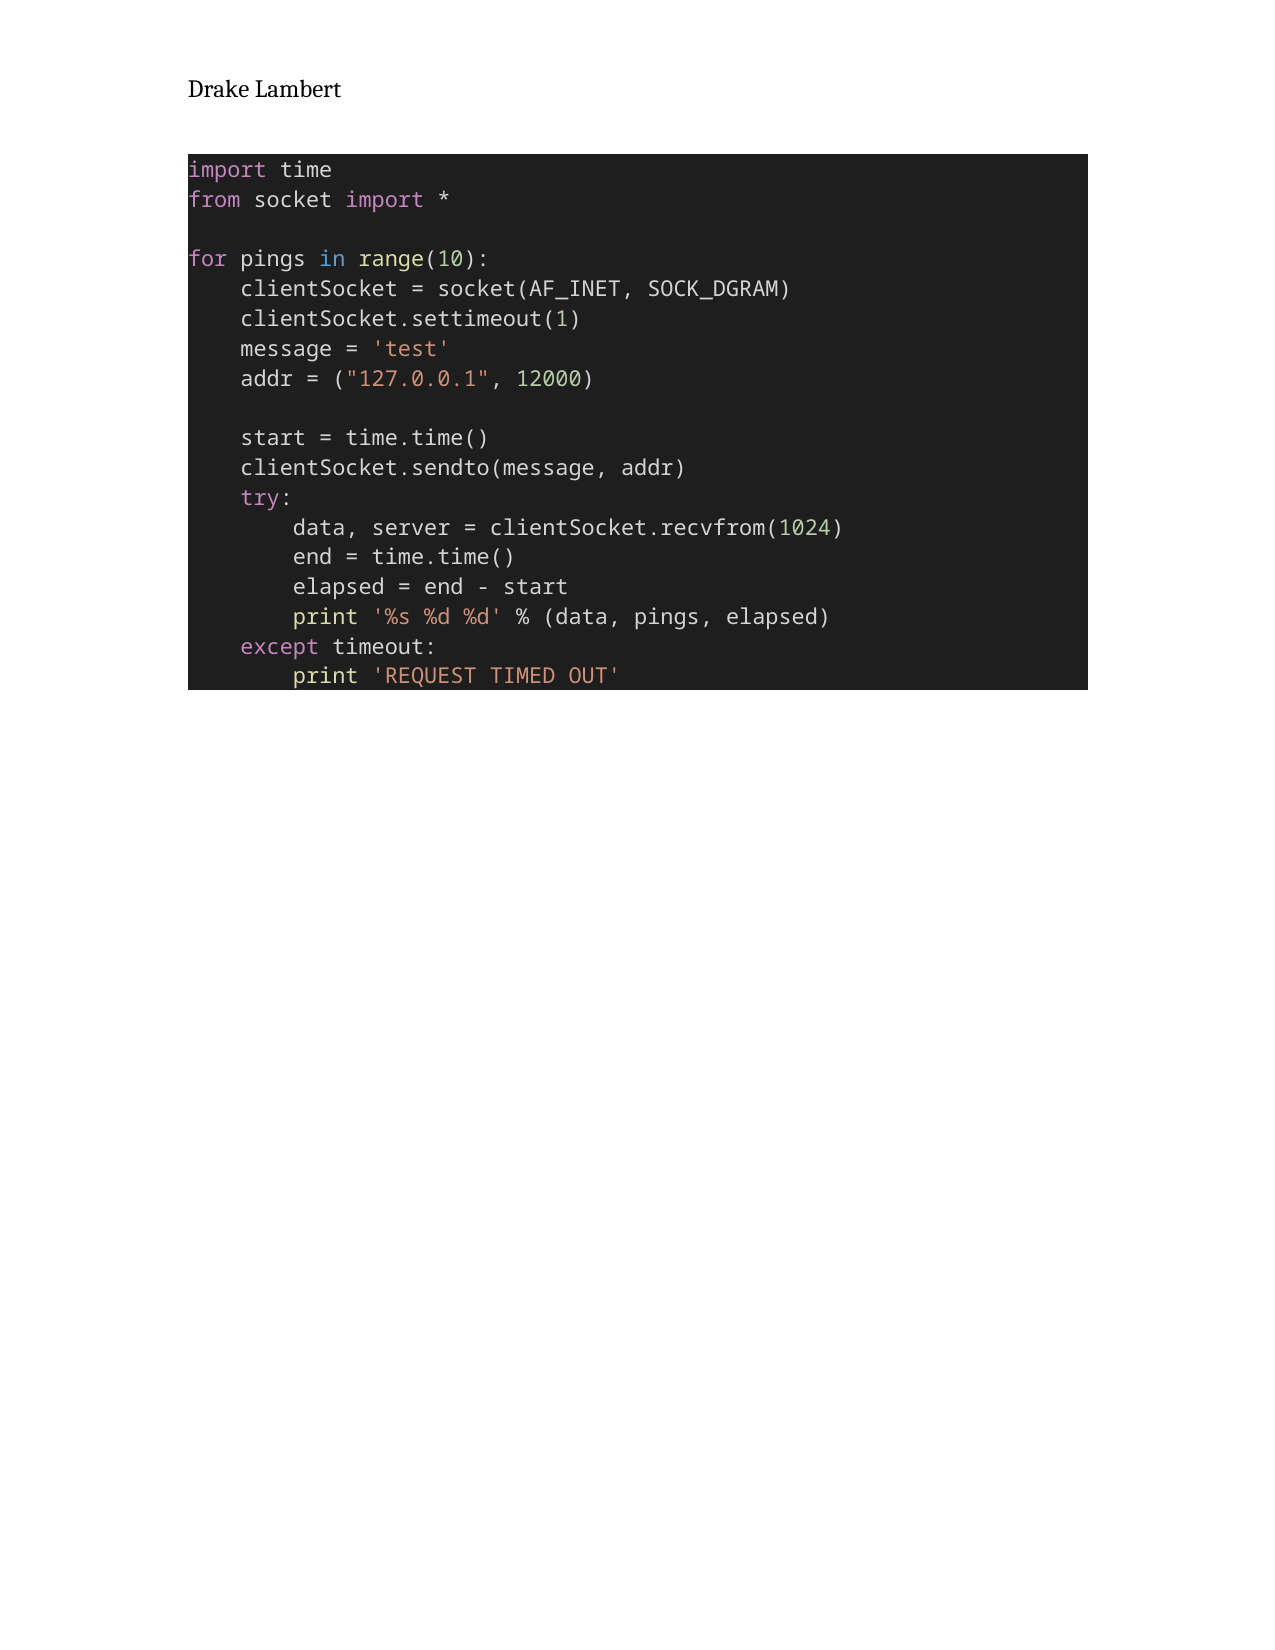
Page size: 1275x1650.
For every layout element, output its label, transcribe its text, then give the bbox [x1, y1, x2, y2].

text import time [188, 154, 1088, 184]
text addr = ("127.0.0.1", 12000) [188, 363, 1088, 392]
text try: [188, 482, 1088, 512]
text clientSocket.sendto(message, addr) [188, 452, 1088, 482]
text message = 'test' [188, 333, 1088, 363]
text print 'REQUEST TIMED OUT' [188, 661, 1088, 690]
text for pings in range(10): [188, 243, 1088, 273]
text elapsed = end - start [188, 571, 1088, 601]
text clientSocket.settimeout(1) [188, 303, 1088, 333]
text except timeout: [188, 631, 1088, 661]
text start = time.time() [188, 422, 1088, 452]
text from socket import * [188, 184, 1088, 214]
text end = time.time() [188, 541, 1088, 571]
text clientSocket = socket(AF_INET, SOCK_DGRAM) [188, 273, 1088, 303]
text data, server = clientSocket.recvfrom(1024) [188, 512, 1088, 541]
text print '%s %d %d' % (data, pings, elapsed) [188, 601, 1088, 631]
